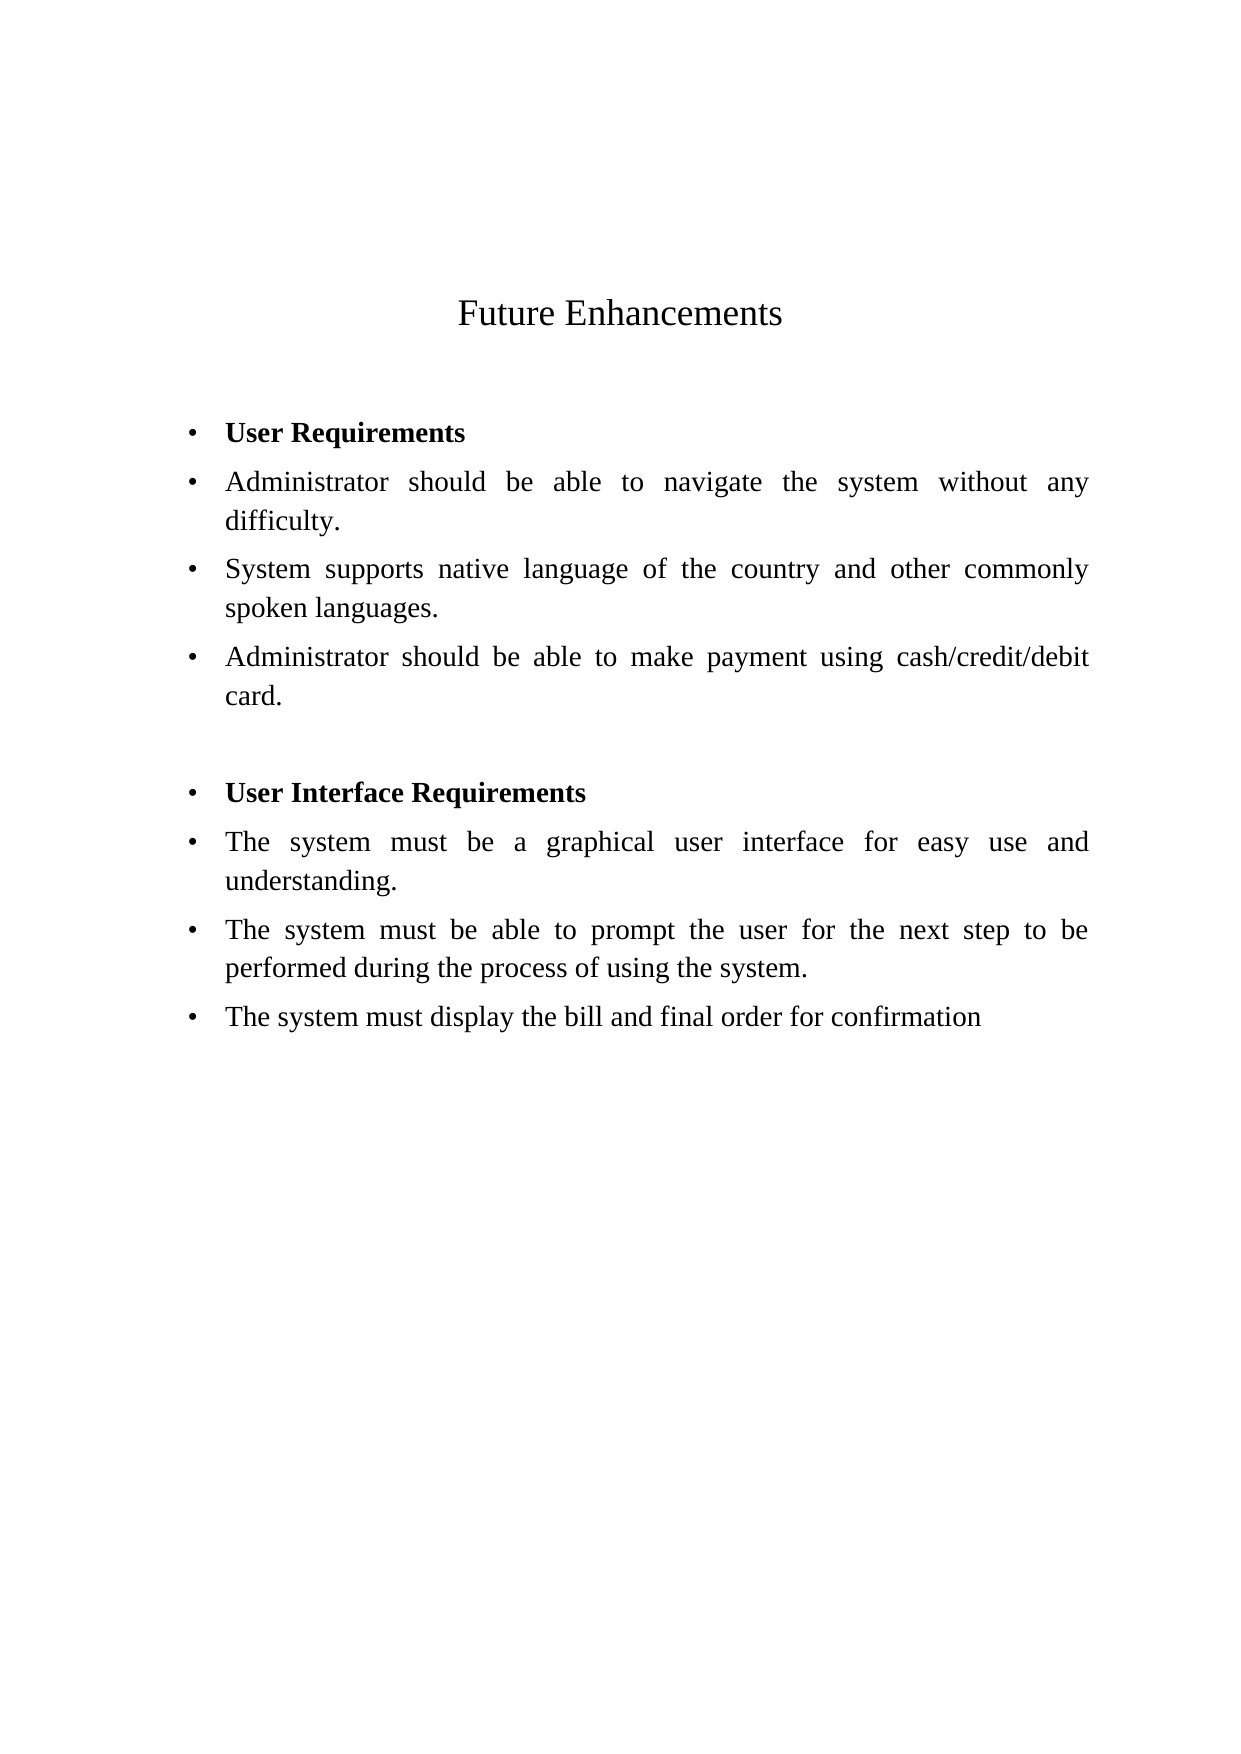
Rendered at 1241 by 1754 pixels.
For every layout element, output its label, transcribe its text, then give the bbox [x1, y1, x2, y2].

list User Interface Requirements [187, 776, 1090, 809]
list User Requirements [187, 415, 1090, 449]
list Administrator should be able to make payment using cash/credit/debit card. [187, 639, 1090, 711]
list The system must display the bill and final order for confirmation [187, 999, 1090, 1033]
list Administrator should be able to navigate the system without any difficulty. [187, 464, 1090, 536]
list The system must be a graphical user interface for easy use and understanding. [187, 824, 1090, 897]
list System supports native language of the country and other commonly spoken languages. [187, 552, 1090, 624]
list The system must be able to prompt the user for the next step to be performed during the process of using the system. [187, 912, 1090, 984]
text Future Enhancements [150, 291, 1090, 334]
